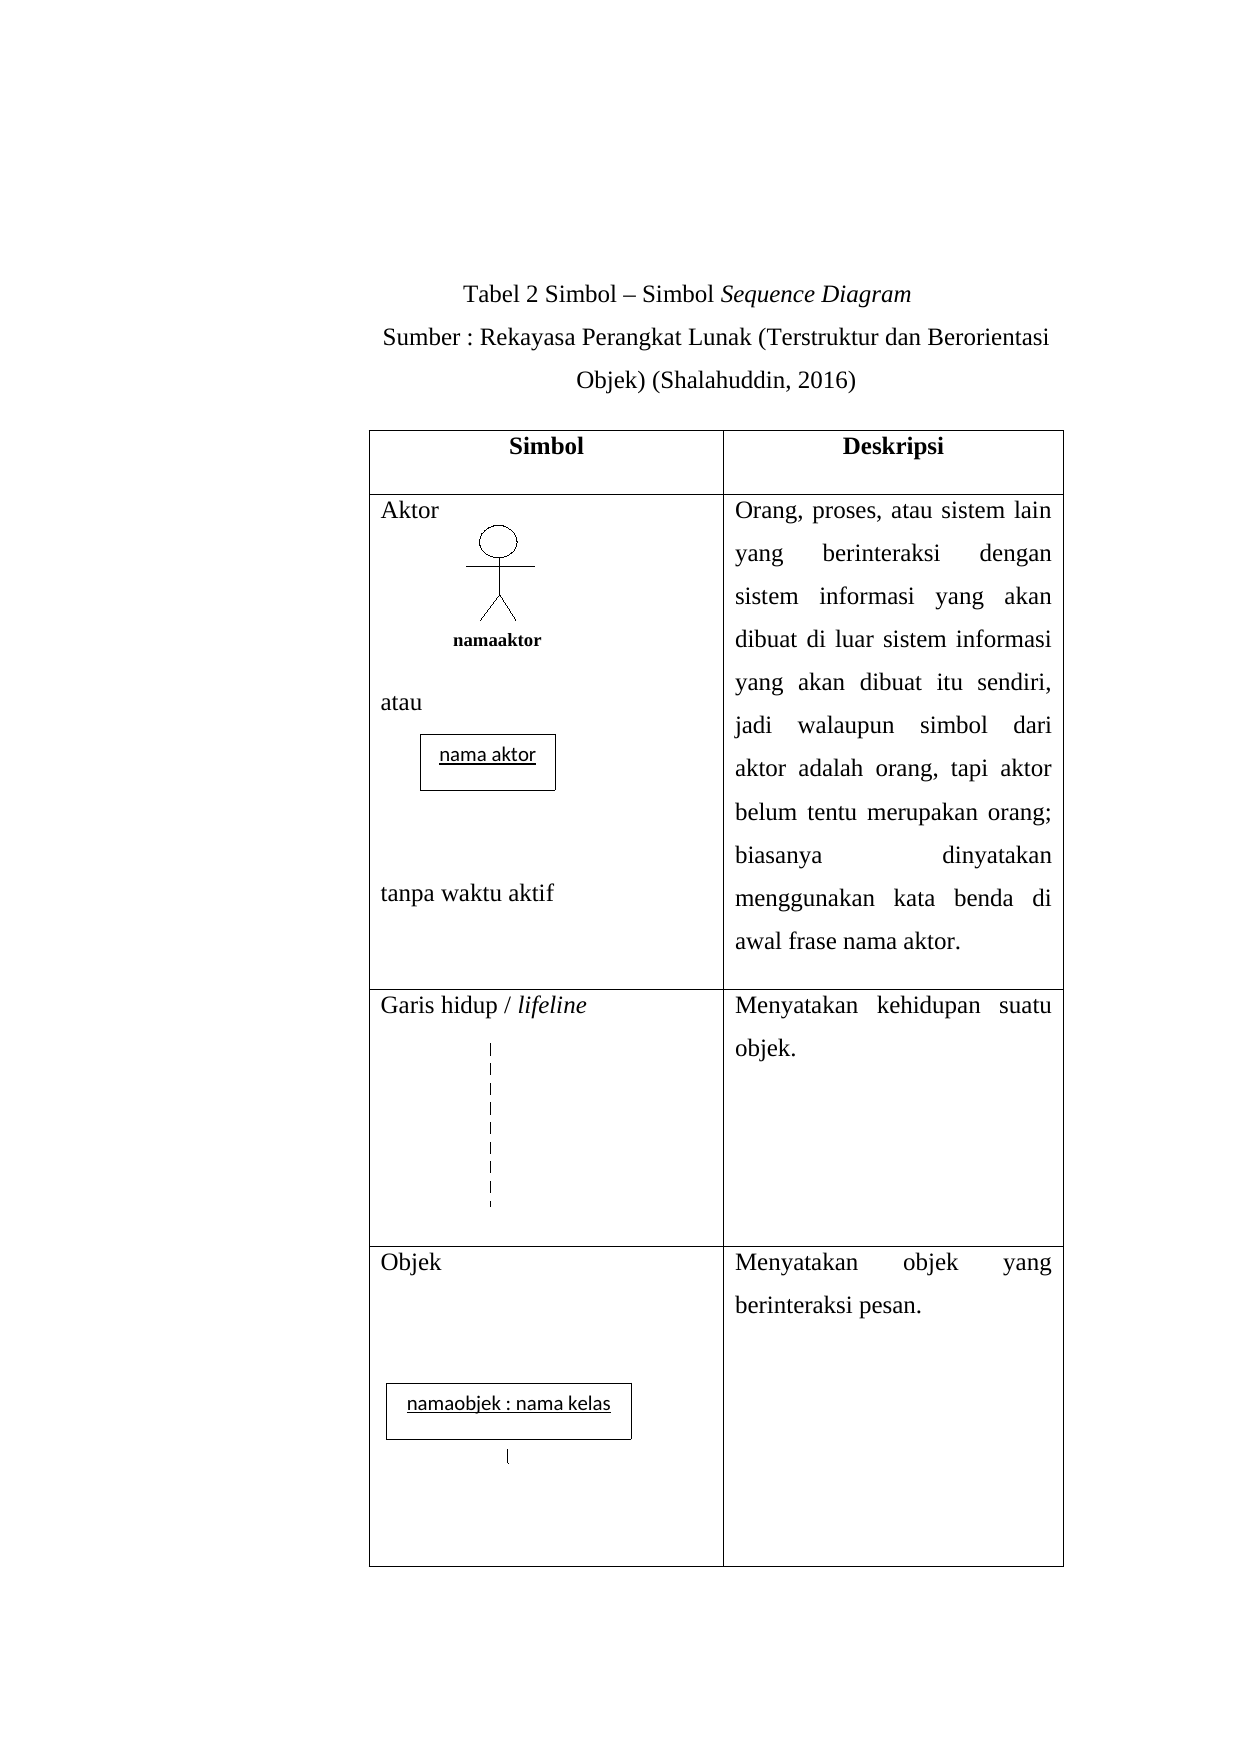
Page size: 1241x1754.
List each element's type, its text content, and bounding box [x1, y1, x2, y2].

list Tabel 2 Simbol – Simbol Sequence Diagram [311, 279, 1063, 308]
text Sumber : Rekayasa Perangkat Lunak (Terstruktur dan Berorientasi Objek) [369, 322, 1063, 395]
table_cell Garis hidup / lifeline [370, 990, 723, 1246]
table_cell Objek [370, 1247, 723, 1566]
table_cell Orang, proses, atau sistem lain yang berinteraksi dengan sistem informasi yang akan dibuat di luar sistem informasi yang akan dibuat itu sendiri, jadi walaupun simbol dari aktor adalah orang, tapi aktor belum tentu merupakan orang; biasanya dinyatakan menggunakan kata benda di awal frase nama aktor. [724, 495, 1063, 989]
table_cell Aktor atau tanpa waktu aktif [370, 495, 723, 989]
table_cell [724, 1247, 1063, 1566]
table_header Simbol [370, 431, 723, 494]
table_header Deskripsi [724, 431, 1063, 494]
table_cell Menyatakan kehidupan suatu objek. [724, 990, 1063, 1246]
